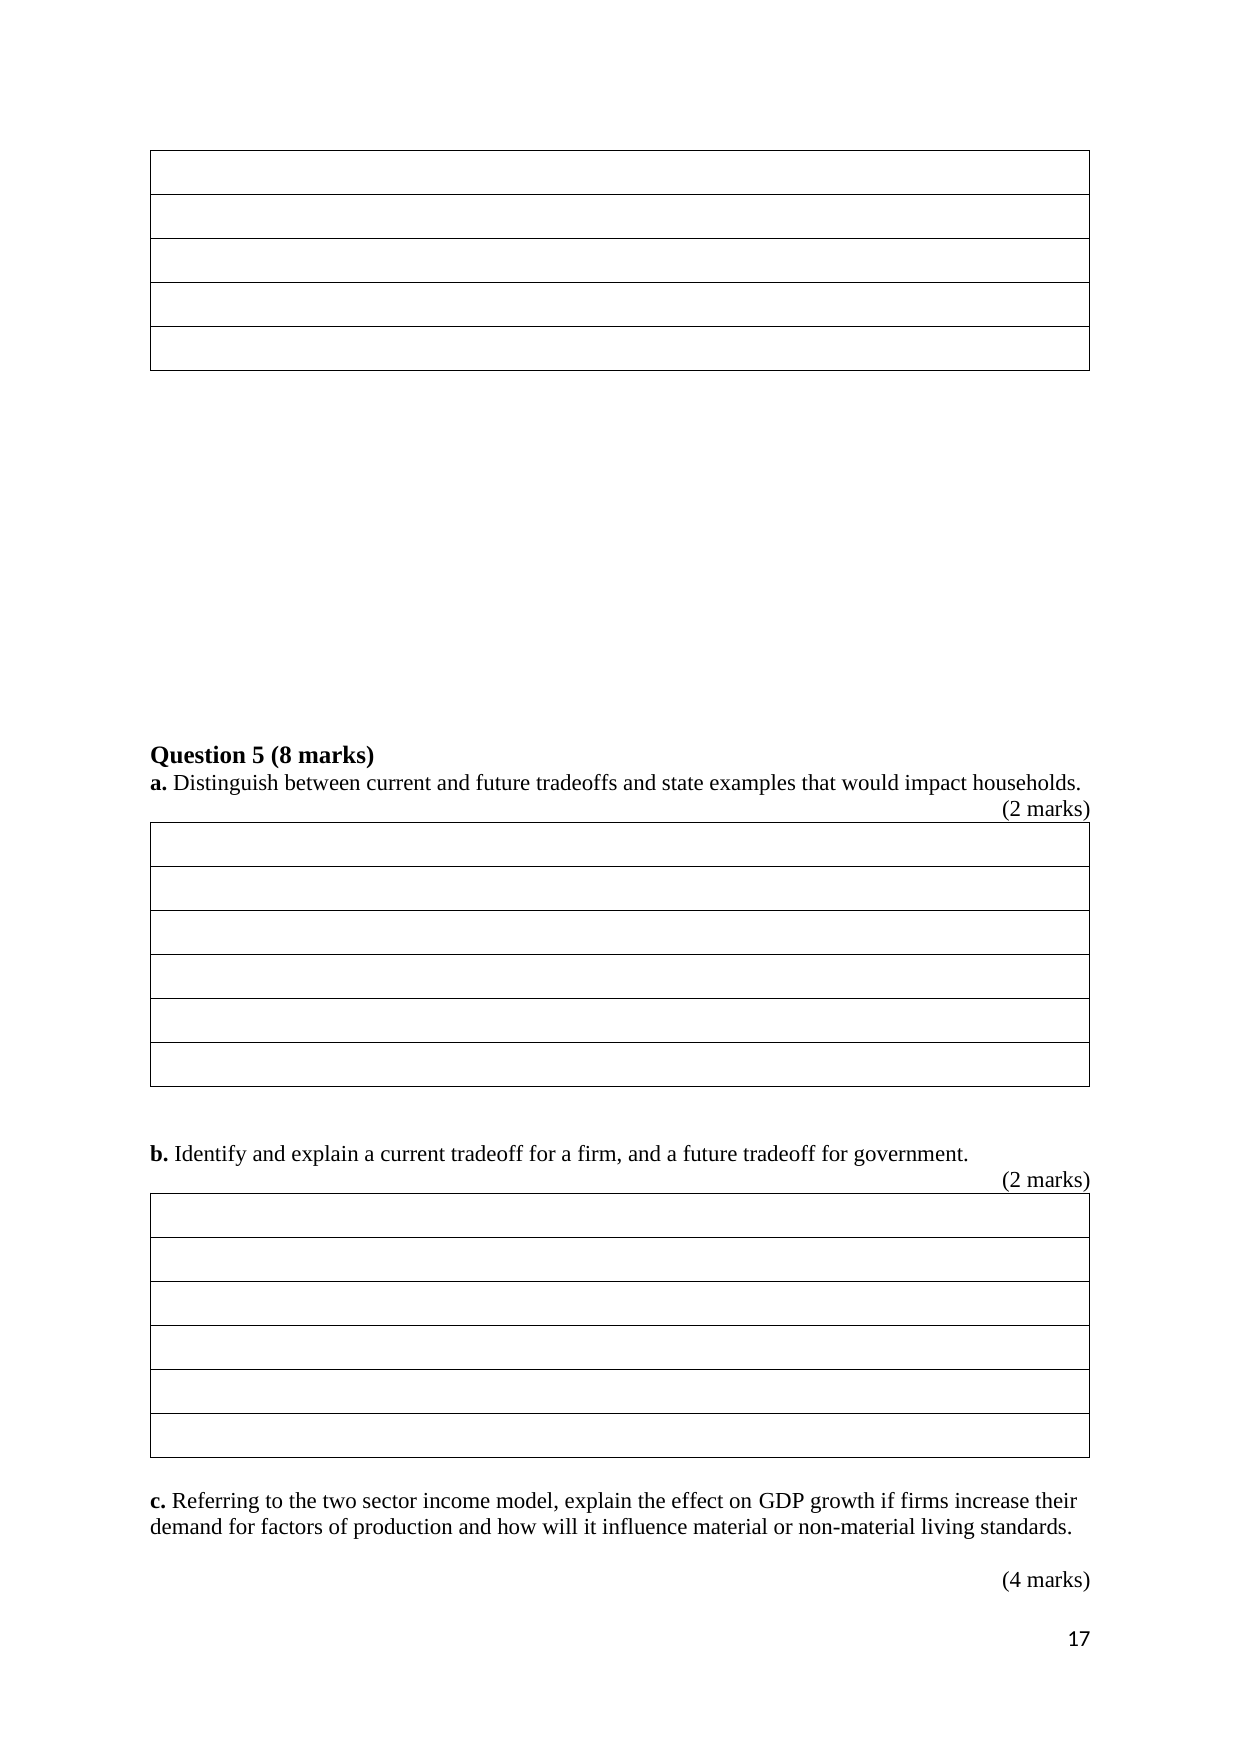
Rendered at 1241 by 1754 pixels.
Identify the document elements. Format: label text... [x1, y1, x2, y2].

table_cell [151, 327, 1089, 370]
text Question 5 (8 marks) [150, 740, 1090, 769]
table_cell [151, 911, 1089, 954]
table_cell [151, 867, 1089, 910]
table_cell [151, 195, 1089, 238]
text (4 marks) [150, 1566, 1090, 1592]
text a. Distinguish between current and future tradeoffs and state examples that would impact households. [150, 769, 1090, 795]
text (2 marks) [150, 1166, 1090, 1193]
table_cell [151, 955, 1089, 998]
table_cell [151, 1282, 1089, 1325]
table_cell [151, 151, 1089, 194]
table_cell [151, 239, 1089, 282]
text b. Identify and explain a current tradeoff for a firm, and a future tradeoff for government. [150, 1140, 1090, 1166]
table_cell [151, 283, 1089, 326]
text (2 marks) [150, 795, 1090, 822]
text c. Referring to the two sector income model, explain the effect on GDP growth if firms increase their demand for factors of production and how will it influence material or non-material living standards. [150, 1487, 1090, 1539]
table_cell [151, 1414, 1089, 1457]
table_cell [151, 1043, 1089, 1086]
table_cell [151, 999, 1089, 1042]
table_cell [151, 1326, 1089, 1369]
table_cell [151, 1238, 1089, 1281]
table_cell [151, 1370, 1089, 1413]
table_header [151, 1194, 1089, 1237]
table_header [151, 823, 1089, 866]
